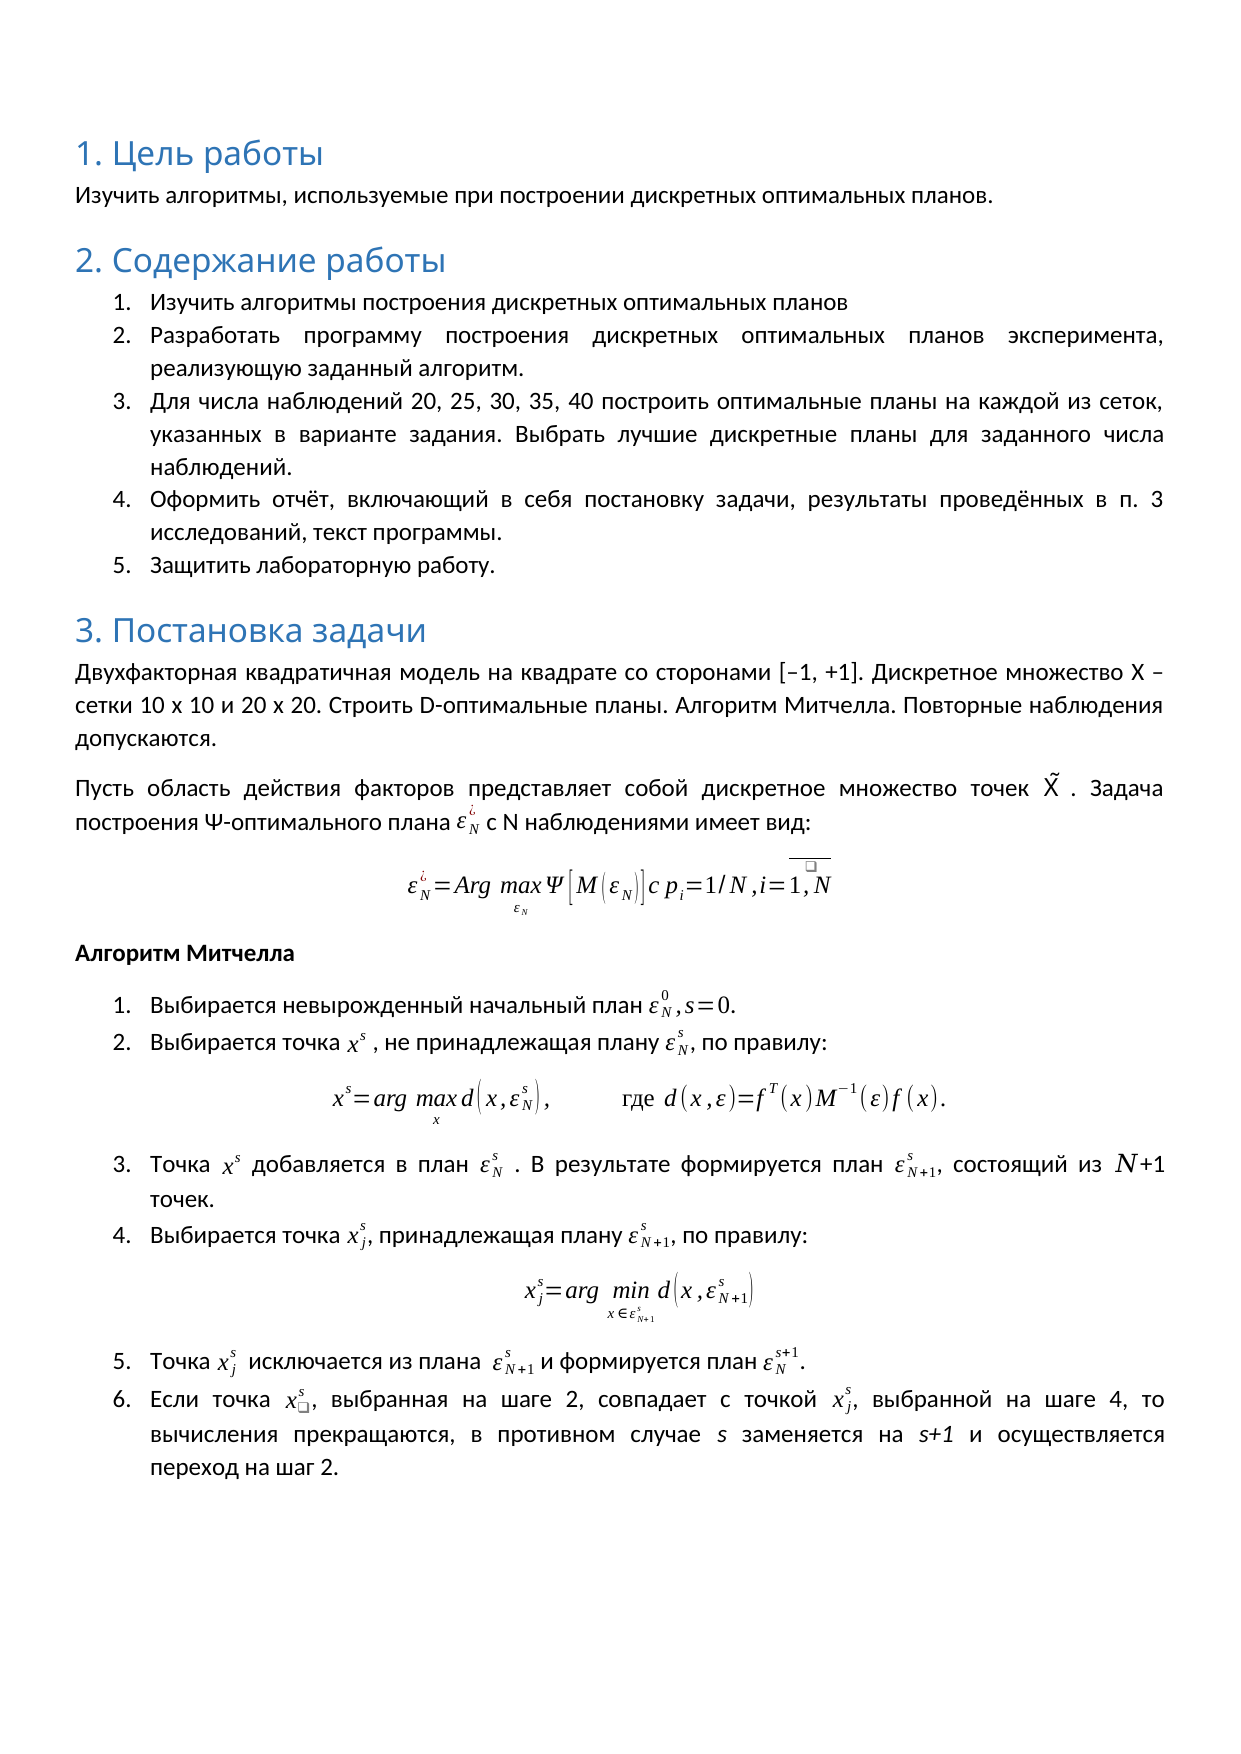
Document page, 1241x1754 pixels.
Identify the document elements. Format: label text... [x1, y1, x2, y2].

subtitle 3. Постановка задачи [75, 607, 1165, 653]
subtitle 2. Содержание работы [75, 237, 1165, 282]
text Изучить алгоритмы, используемые при построении дискретных оптимальных планов. [75, 179, 1165, 210]
list Для числа наблюдений 20, 25, 30, 35, 40 построить оптимальные планы на каждой из сеток, указанных в варианте задания. Выбрать лучшие дискретные планы для заданного числа наблюдений. [112, 385, 1165, 481]
text Двухфакторная квадратичная модель на квадрате со сторонами [–1, +1]. Дискретное множество X – сетки 10 x 10 и 20 х 20. Строить D-оптимальные планы. Алгоритм Митчелла. Повторные наблюдения допускаются. [75, 656, 1165, 753]
list Выбирается точка , не принадлежащая плану , по правилу: [112, 1024, 1165, 1059]
list Изучить алгоритмы построения дискретных оптимальных планов [112, 286, 1165, 317]
text Алгоритм Митчелла [75, 937, 1165, 968]
list Точка исключается из плана и формируется план . [112, 1343, 1165, 1378]
list Защитить лабораторную работу. [112, 549, 1165, 580]
list Выбирается невырожденный начальный план . [112, 987, 1165, 1022]
list Оформить отчёт, включающий в себя постановку задачи, результаты проведённых в п. 3 исследований, текст программы. [112, 483, 1165, 547]
subtitle 1. Цель работы [75, 130, 1165, 176]
list Если точка , выбранная на шаге 2, совпадает с точкой , выбранной на шаге 4, то вычисления прекращаются, в противном случае s заменяется на s+1 и осуществляется переход на шаг 2. [112, 1381, 1165, 1481]
text Пусть область действия факторов представляет собой дискретное множество точек Х̃ . Задача построения Ψ-оптимального плана с N наблюдениями имеет вид: [75, 772, 1165, 837]
list Выбирается точка , принадлежащая плану , по правилу: [112, 1217, 1165, 1251]
list Точка добавляется в план . В результате формируется план , состоящий из 𝑁+1 точек. [112, 1146, 1165, 1214]
list Разработать программу построения дискретных оптимальных планов эксперимента, реализующую заданный алгоритм. [112, 319, 1165, 382]
